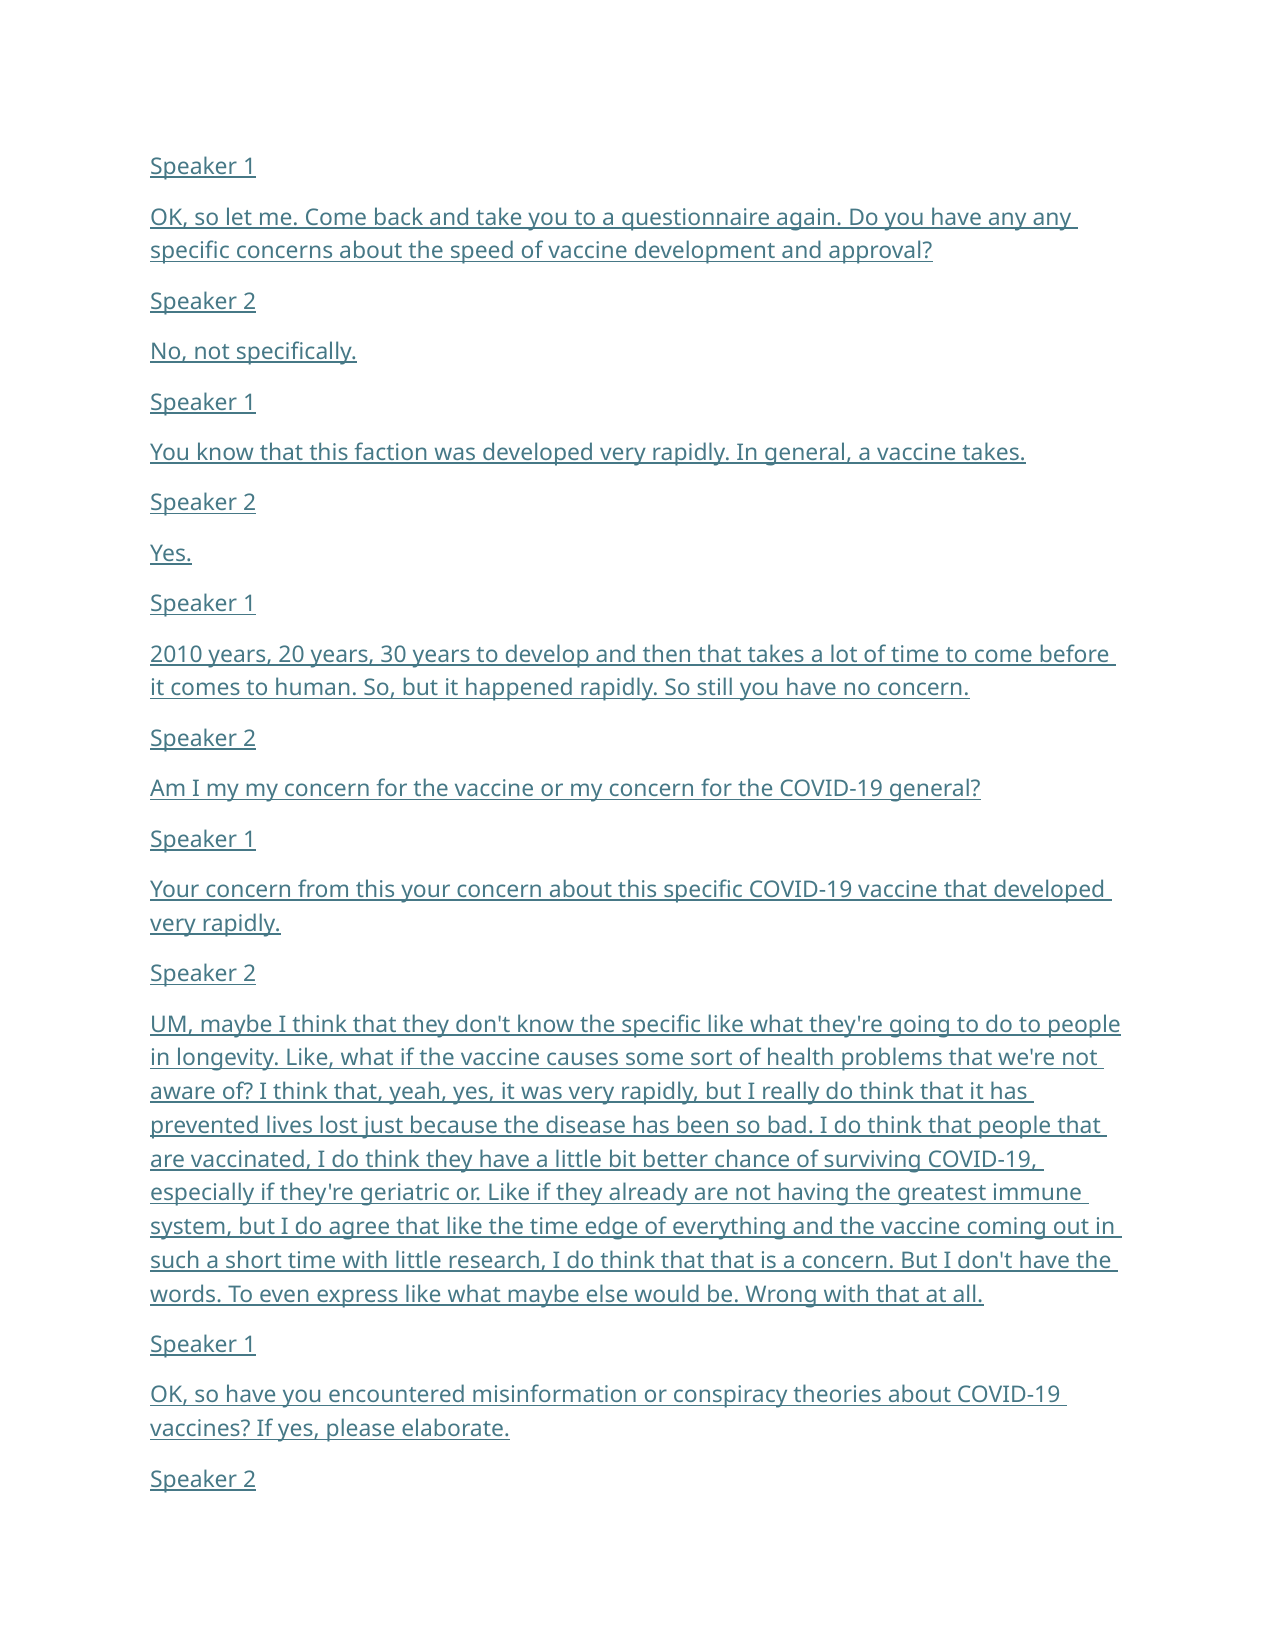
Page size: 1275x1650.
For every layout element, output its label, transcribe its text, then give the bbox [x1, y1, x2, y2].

text Am I my my concern for the vaccine or my concern for the COVID-19 general? [150, 772, 1125, 803]
text OK, so have you encountered misinformation or conspiracy theories about COVID-19 vaccines? If yes, please elaborate. [150, 1378, 1125, 1443]
text OK, so let me. Come back and take you to a questionnaire again. Do you have any any specific concerns about the speed of vaccine development and approval? [150, 200, 1125, 265]
text You know that this faction was developed very rapidly. In general, a vaccine takes. [150, 436, 1125, 467]
text Speaker 1 [150, 150, 1125, 181]
text Speaker 2 [150, 1462, 1125, 1494]
text Speaker 1 [150, 1328, 1125, 1359]
text Speaker 2 [150, 284, 1125, 316]
text Speaker 1 [150, 385, 1125, 417]
text Speaker 2 [150, 957, 1125, 988]
text 2010 years, 20 years, 30 years to develop and then that takes a lot of time to come before it comes to human. So, but it happened rapidly. So still you have no concern. [150, 637, 1125, 702]
text Speaker 1 [150, 822, 1125, 854]
text Speaker 2 [150, 486, 1125, 517]
text Speaker 2 [150, 722, 1125, 753]
text Your concern from this your concern about this specific COVID-19 vaccine that developed very rapidly. [150, 873, 1125, 938]
text Yes. [150, 537, 1125, 568]
text UM, maybe I think that they don't know the specific like what they're going to do to people in longevity. Like, what if the vaccine causes some sort of health problems that we're not aware of? I think that, yeah, yes, it was very rapidly, but I really do think that it has prevented lives lost just because the disease has been so bad. I do think that people that are vaccinated, I do think they have a little bit better chance of surviving COVID-19, especially if they're geriatric or. Like if they already are not having the greatest immune system, but I do agree that like the time edge of everything and the vaccine coming out in such a short time with little research, I do think that that is a concern. But I don't have the words. To even express like what maybe else would be. Wrong with that at all. [150, 1007, 1125, 1309]
text No, not specifically. [150, 335, 1125, 366]
text Speaker 1 [150, 587, 1125, 618]
